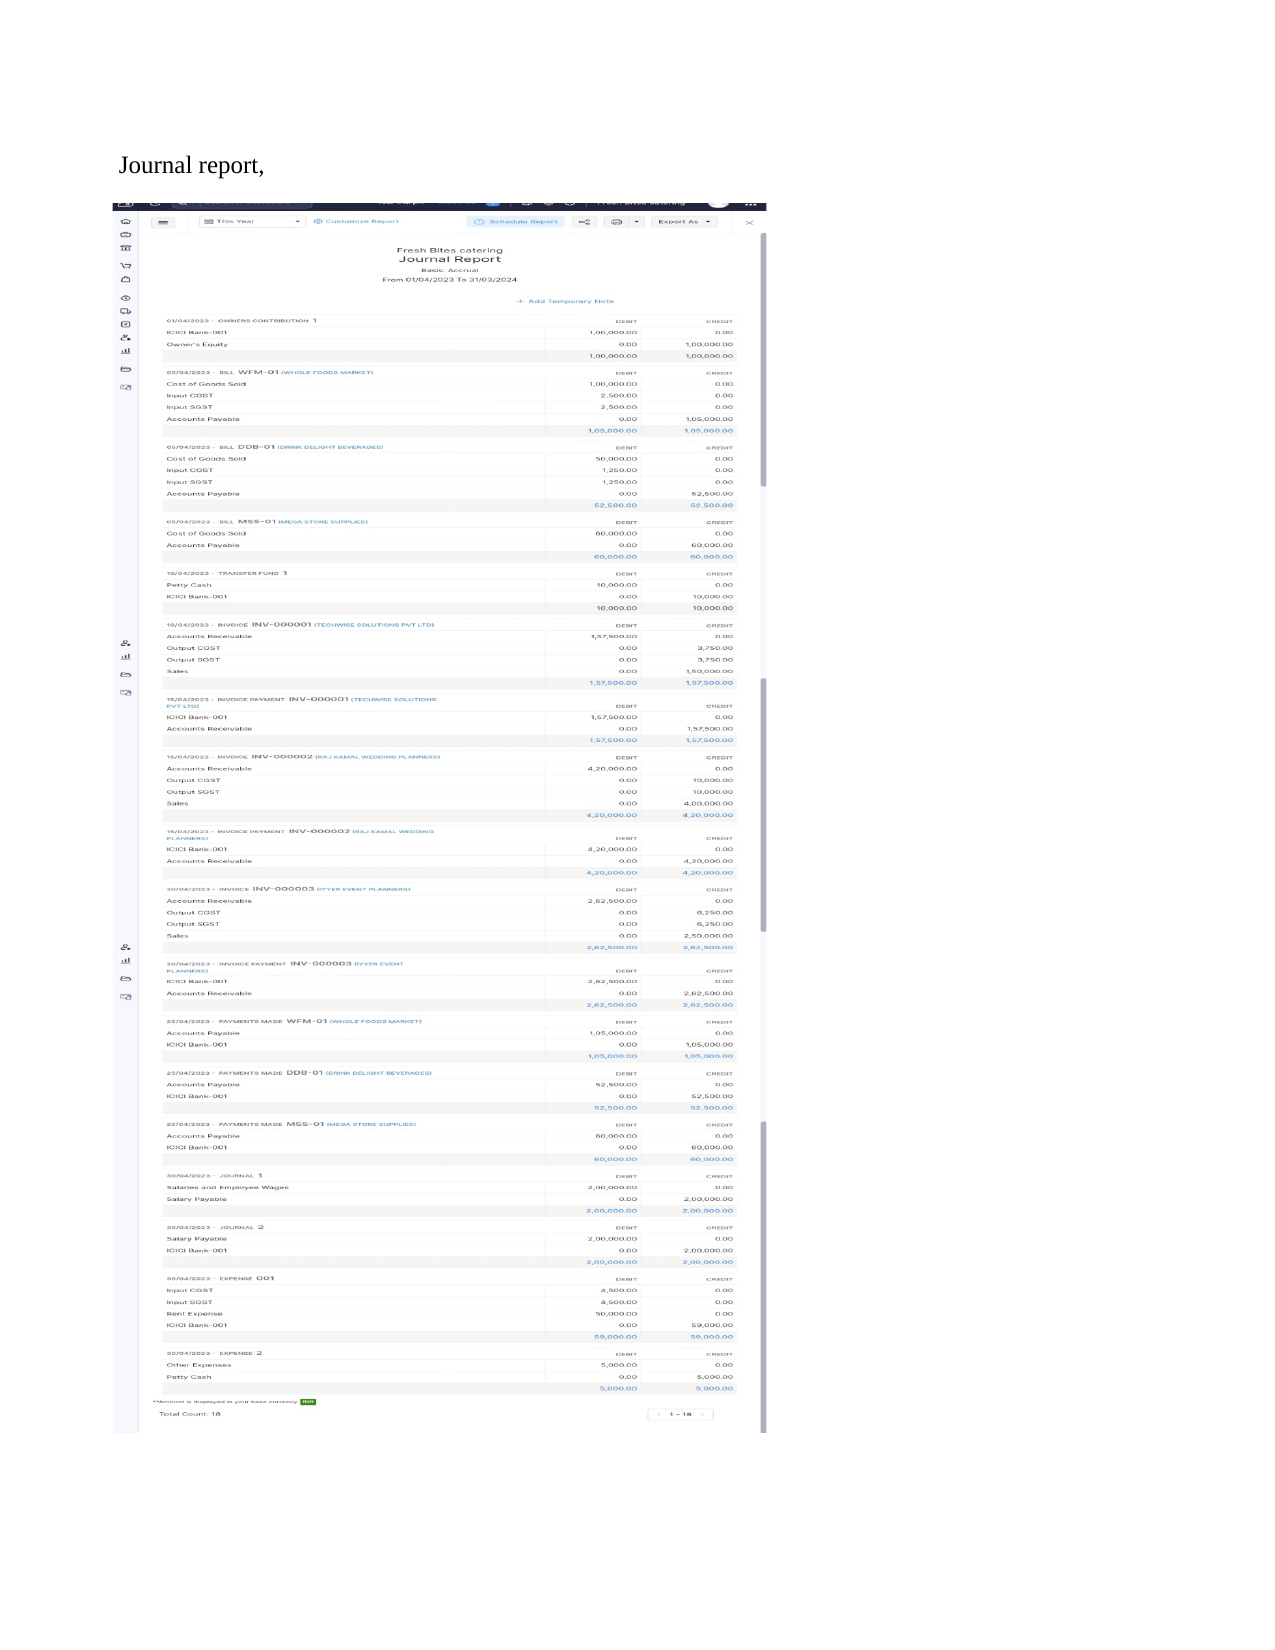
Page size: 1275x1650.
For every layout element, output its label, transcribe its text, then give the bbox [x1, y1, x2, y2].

picture [112, 203, 767, 1433]
text Journal report, [112, 150, 1125, 179]
